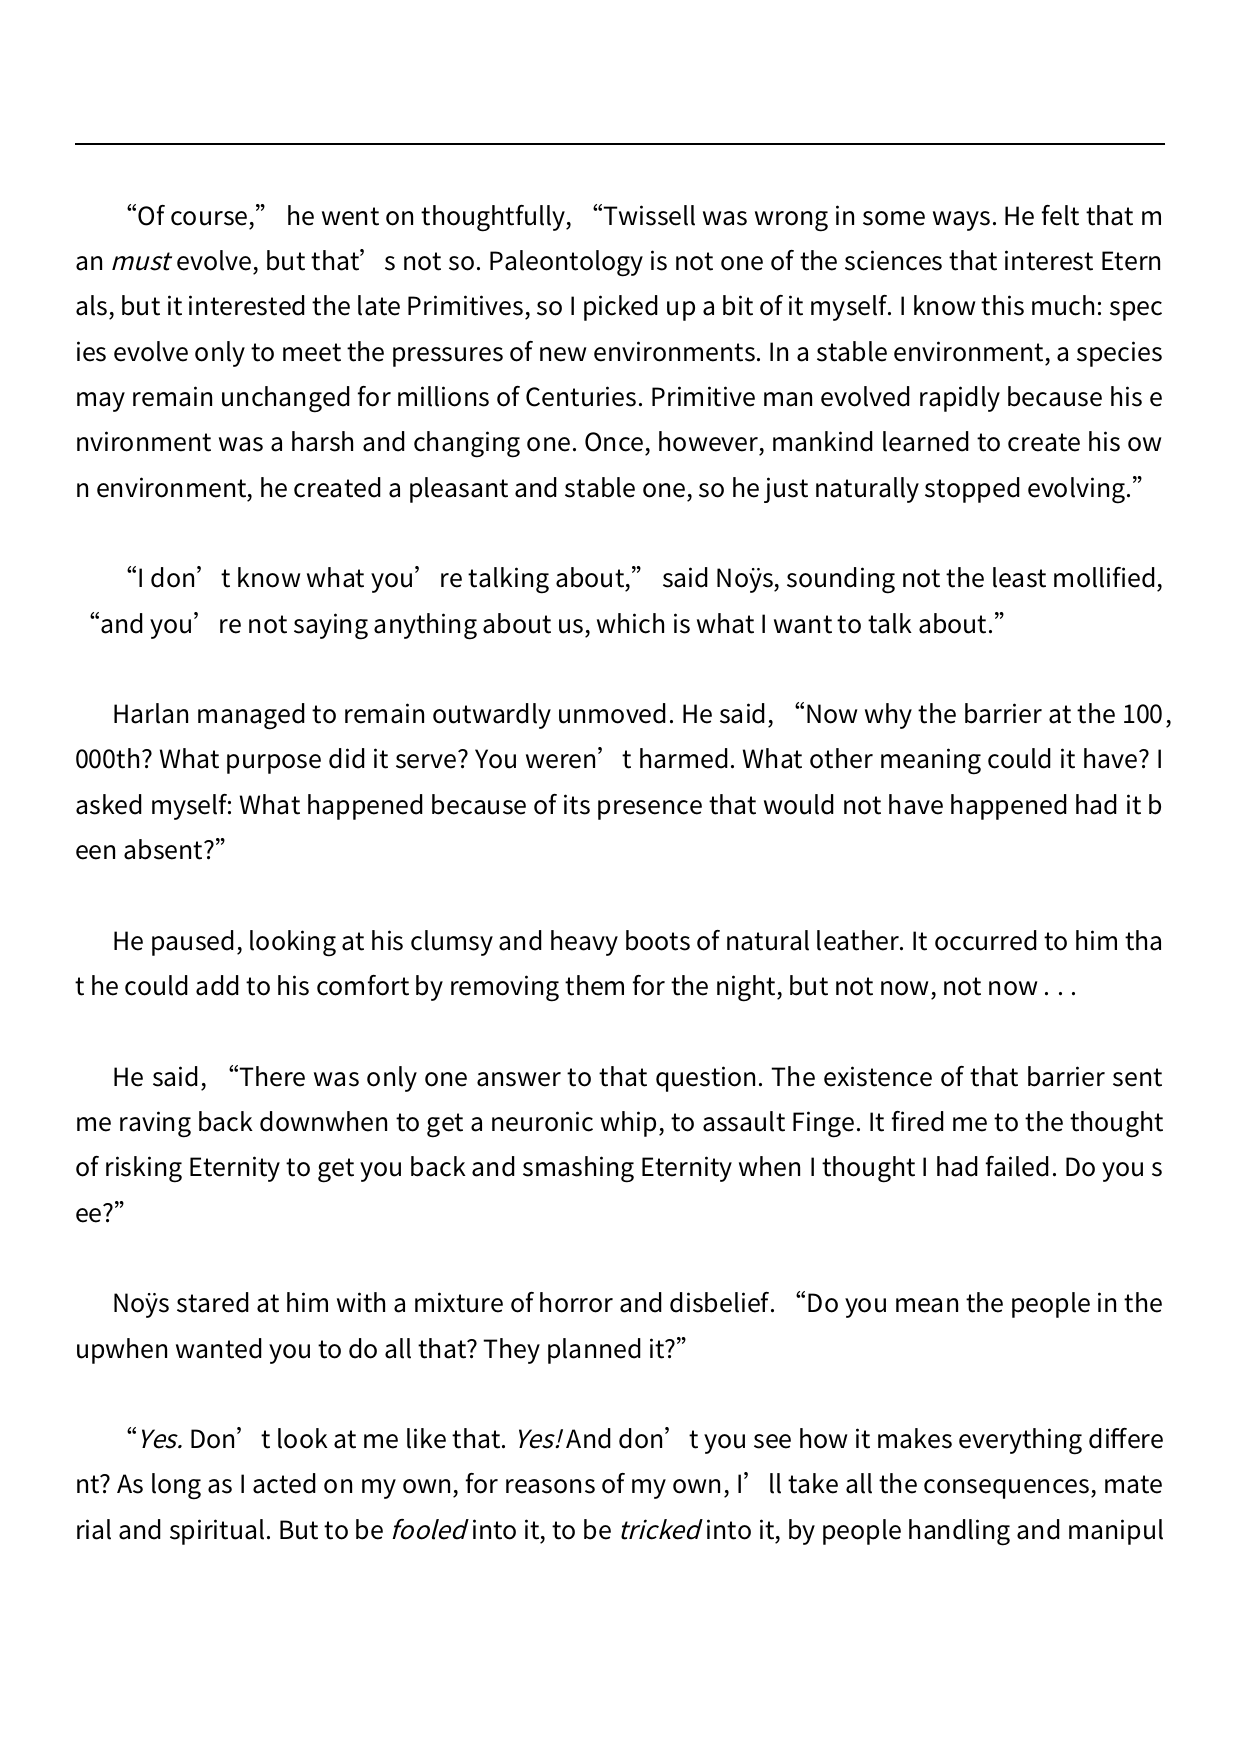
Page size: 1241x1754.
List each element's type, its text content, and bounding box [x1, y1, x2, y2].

text He said, “There was only one answer to that question. The existence of that barrier sent me raving back downwhen to get a neuronic whip, to assault Finge. It fired me to the thought of risking Eternity to get you back and smashing Eternity when I thought I had failed. Do you see?” [75, 1053, 1165, 1234]
text “I don’t know what you’re talking about,” said Noÿs, sounding not the least mollified, “and you’re not saying anything about us, which is what I want to talk about.” [75, 554, 1165, 645]
text He paused, looking at his clumsy and heavy boots of natural leather. It occurred to him that he could add to his comfort by removing them for the night, but not now, not now . . . [75, 917, 1165, 1007]
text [75, 1415, 1165, 1551]
text Harlan managed to remain outwardly unmoved. He said, “Now why the barrier at the 100,000th? What purpose did it serve? You weren’t harmed. What other meaning could it have? I asked myself: What happened because of its presence that would not have happened had it been absent?” [75, 690, 1165, 871]
text Noÿs stared at him with a mixture of horror and disbelief. “Do you mean the people in the upwhen wanted you to do all that? They planned it?” [75, 1279, 1165, 1370]
text “Of course,” he went on thoughtfully, “Twissell was wrong in some ways. He felt that man must evolve, but that’s not so. Paleontology is not one of the sciences that interest Eternals, but it interested the late Primitives, so I picked up a bit of it myself. I know this much: species evolve only to meet the pressures of new environments. In a stable environment, a species may remain unchanged for millions of Centuries. Primitive man evolved rapidly because his environment was a harsh and changing one. Once, however, mankind learned to create his own environment, he created a pleasant and stable one, so he just naturally stopped evolving.” [75, 192, 1165, 509]
